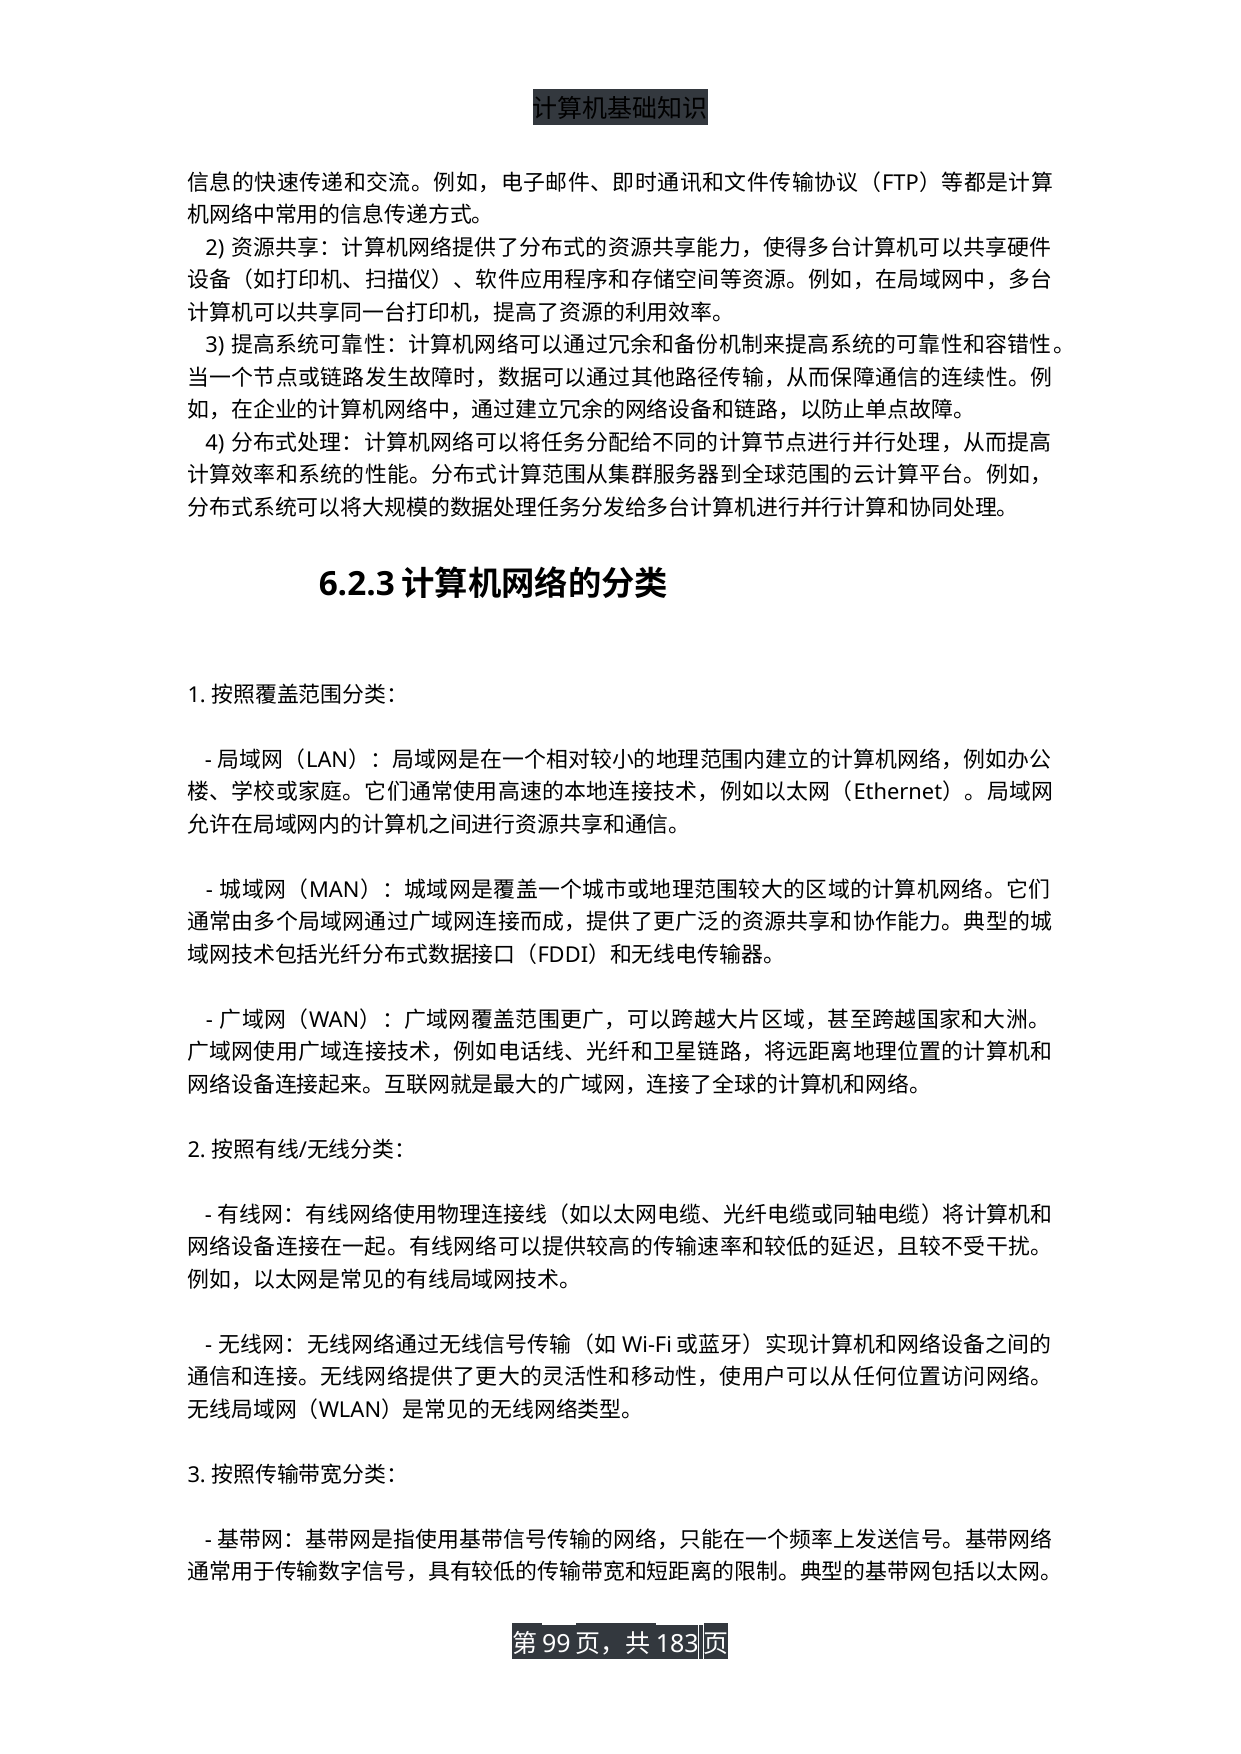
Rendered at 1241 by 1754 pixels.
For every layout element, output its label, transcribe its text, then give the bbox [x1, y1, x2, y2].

text - 城域网（MAN）：城域网是覆盖一个城市或地理范围较大的区域的计算机网络。它们通常由多个局域网通过广域网连接而成，提供了更广泛的资源共享和协作能力。典型的城域网技术包括光纤分布式数据接口（FDDI）和无线电传输器。 [187, 871, 1053, 969]
text 2. 按照有线/无线分类： [187, 1131, 1053, 1164]
text 4) 分布式处理：计算机网络可以将任务分配给不同的计算节点进行并行处理，从而提高计算效率和系统的性能。分布式计算范围从集群服务器到全球范围的云计算平台。例如，分布式系统可以将大规模的数据处理任务分发给多台计算机进行并行计算和协同处理。 [187, 424, 1053, 522]
text 1. 按照覆盖范围分类： [187, 676, 1053, 709]
text 1) 信息传递：计算机网络使得不同地点的计算机和设备能够相互通信和传输数据，实现信息的快速传递和交流。例如，电子邮件、即时通讯和文件传输协议（FTP）等都是计算机网络中常用的信息传递方式。 [187, 164, 1053, 229]
text - 广域网（WAN）：广域网覆盖范围更广，可以跨越大片区域，甚至跨越国家和大洲。广域网使用广域连接技术，例如电话线、光纤和卫星链路，将远距离地理位置的计算机和网络设备连接起来。互联网就是最大的广域网，连接了全球的计算机和网络。 [187, 1001, 1053, 1099]
text 3. 按照传输带宽分类： [187, 1456, 1053, 1489]
text - 基带网：基带网是指使用基带信号传输的网络，只能在一个频率上发送信号。基带网络通常用于传输数字信号，具有较低的传输带宽和短距离的限制。典型的基带网包括以太网。 [187, 1521, 1053, 1586]
text 3) 提高系统可靠性：计算机网络可以通过冗余和备份机制来提高系统的可靠性和容错性。当一个节点或链路发生故障时，数据可以通过其他路径传输，从而保障通信的连续性。例如，在企业的计算机网络中，通过建立冗余的网络设备和链路，以防止单点故障。 [187, 327, 1053, 424]
text 2) 资源共享：计算机网络提供了分布式的资源共享能力，使得多台计算机可以共享硬件设备（如打印机、扫描仪）、软件应用程序和存储空间等资源。例如，在局域网中，多台计算机可以共享同一台打印机，提高了资源的利用效率。 [187, 229, 1053, 327]
subtitle 6.2.3计算机网络的分类 [187, 549, 1053, 614]
text - 无线网：无线网络通过无线信号传输（如Wi-Fi或蓝牙）实现计算机和网络设备之间的通信和连接。无线网络提供了更大的灵活性和移动性，使用户可以从任何位置访问网络。无线局域网（WLAN）是常见的无线网络类型。 [187, 1326, 1053, 1424]
text - 局域网（LAN）：局域网是在一个相对较小的地理范围内建立的计算机网络，例如办公楼、学校或家庭。它们通常使用高速的本地连接技术，例如以太网（Ethernet）。局域网允许在局域网内的计算机之间进行资源共享和通信。 [187, 741, 1053, 839]
text - 有线网：有线网络使用物理连接线（如以太网电缆、光纤电缆或同轴电缆）将计算机和网络设备连接在一起。有线网络可以提供较高的传输速率和较低的延迟，且较不受干扰。例如，以太网是常见的有线局域网技术。 [187, 1196, 1053, 1294]
